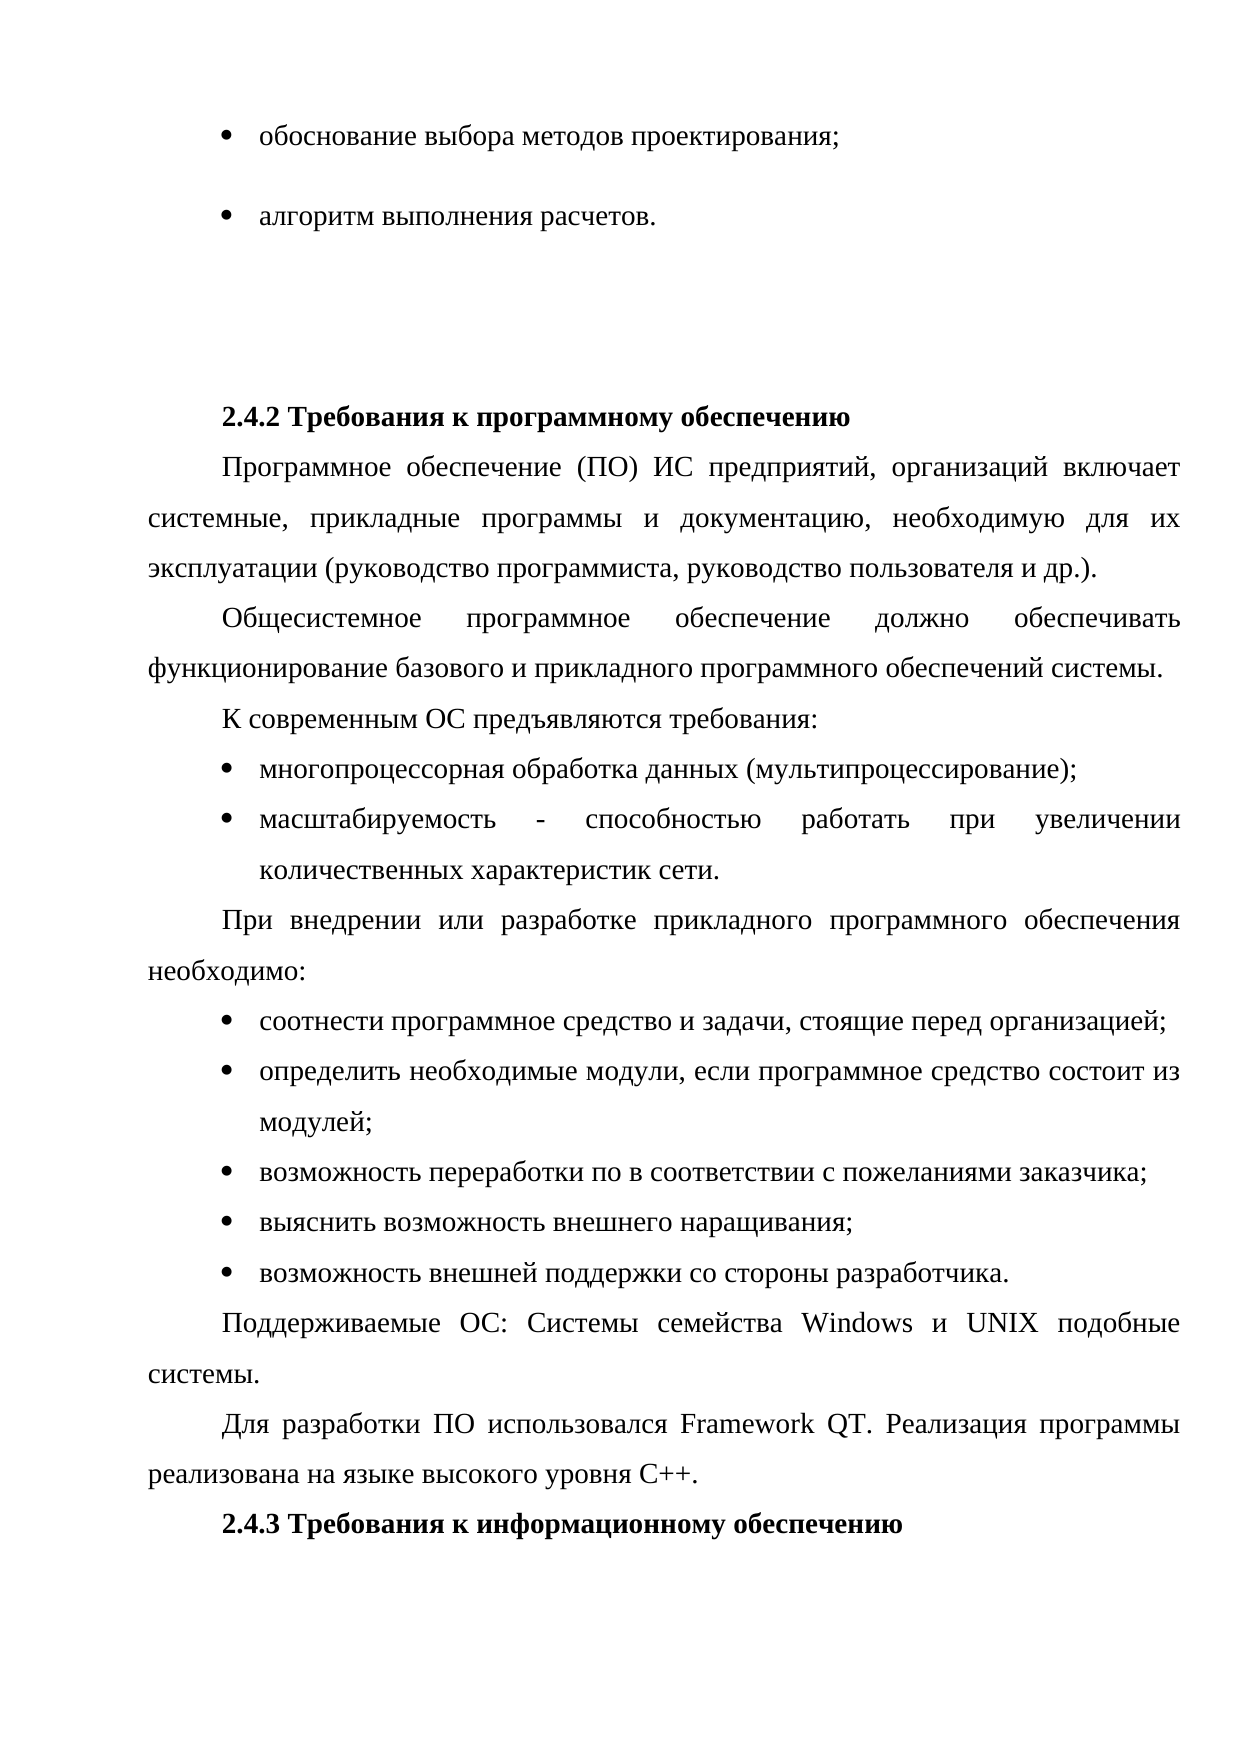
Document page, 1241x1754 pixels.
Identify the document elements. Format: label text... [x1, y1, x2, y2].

text Для разработки ПО использовался Framework QT. Реализация программы реализована на языке высокого уровня С++. [148, 1406, 1181, 1490]
text К современным ОС предъявляются требования: [148, 701, 1181, 734]
list выяснить возможность внешнего наращивания; [222, 1204, 1181, 1238]
list многопроцессорная обработка данных (мультипроцессирование); [222, 751, 1181, 785]
text Поддерживаемые ОС: Системы семейства Windows и UNIX подобные системы. [148, 1305, 1181, 1389]
text Программное обеспечение (ПО) ИС предприятий, организаций включает системные, прикладные программы и документацию, необходимую для их эксплуатации (руководство программиста, руководство пользователя и др.). [148, 449, 1181, 583]
list обоснование выбора методов проектирования; [221, 118, 1181, 152]
text Общесистемное программное обеспечение должно обеспечивать функционирование базового и прикладного программного обеспечений системы. [148, 600, 1181, 684]
list масштабируемость - способностью работать при увеличении количественных характеристик сети. [222, 802, 1181, 886]
list алгоритм выполнения расчетов. [221, 198, 1181, 231]
text 2.4.3 Требования к информационному обеспечению [148, 1507, 1181, 1540]
list возможность внешней поддержки со стороны разработчика. [222, 1255, 1181, 1289]
text При внедрении или разработке прикладного программного обеспечения необходимо: [148, 902, 1181, 986]
text 2.4.2 Требования к программному обеспечению [148, 399, 1181, 433]
list соотнести программное средство и задачи, стоящие перед организацией; [222, 1003, 1181, 1037]
list определить необходимые модули, если программное средство состоит из модулей; [222, 1053, 1181, 1137]
list возможность переработки по в соответствии с пожеланиями заказчика; [222, 1154, 1181, 1188]
